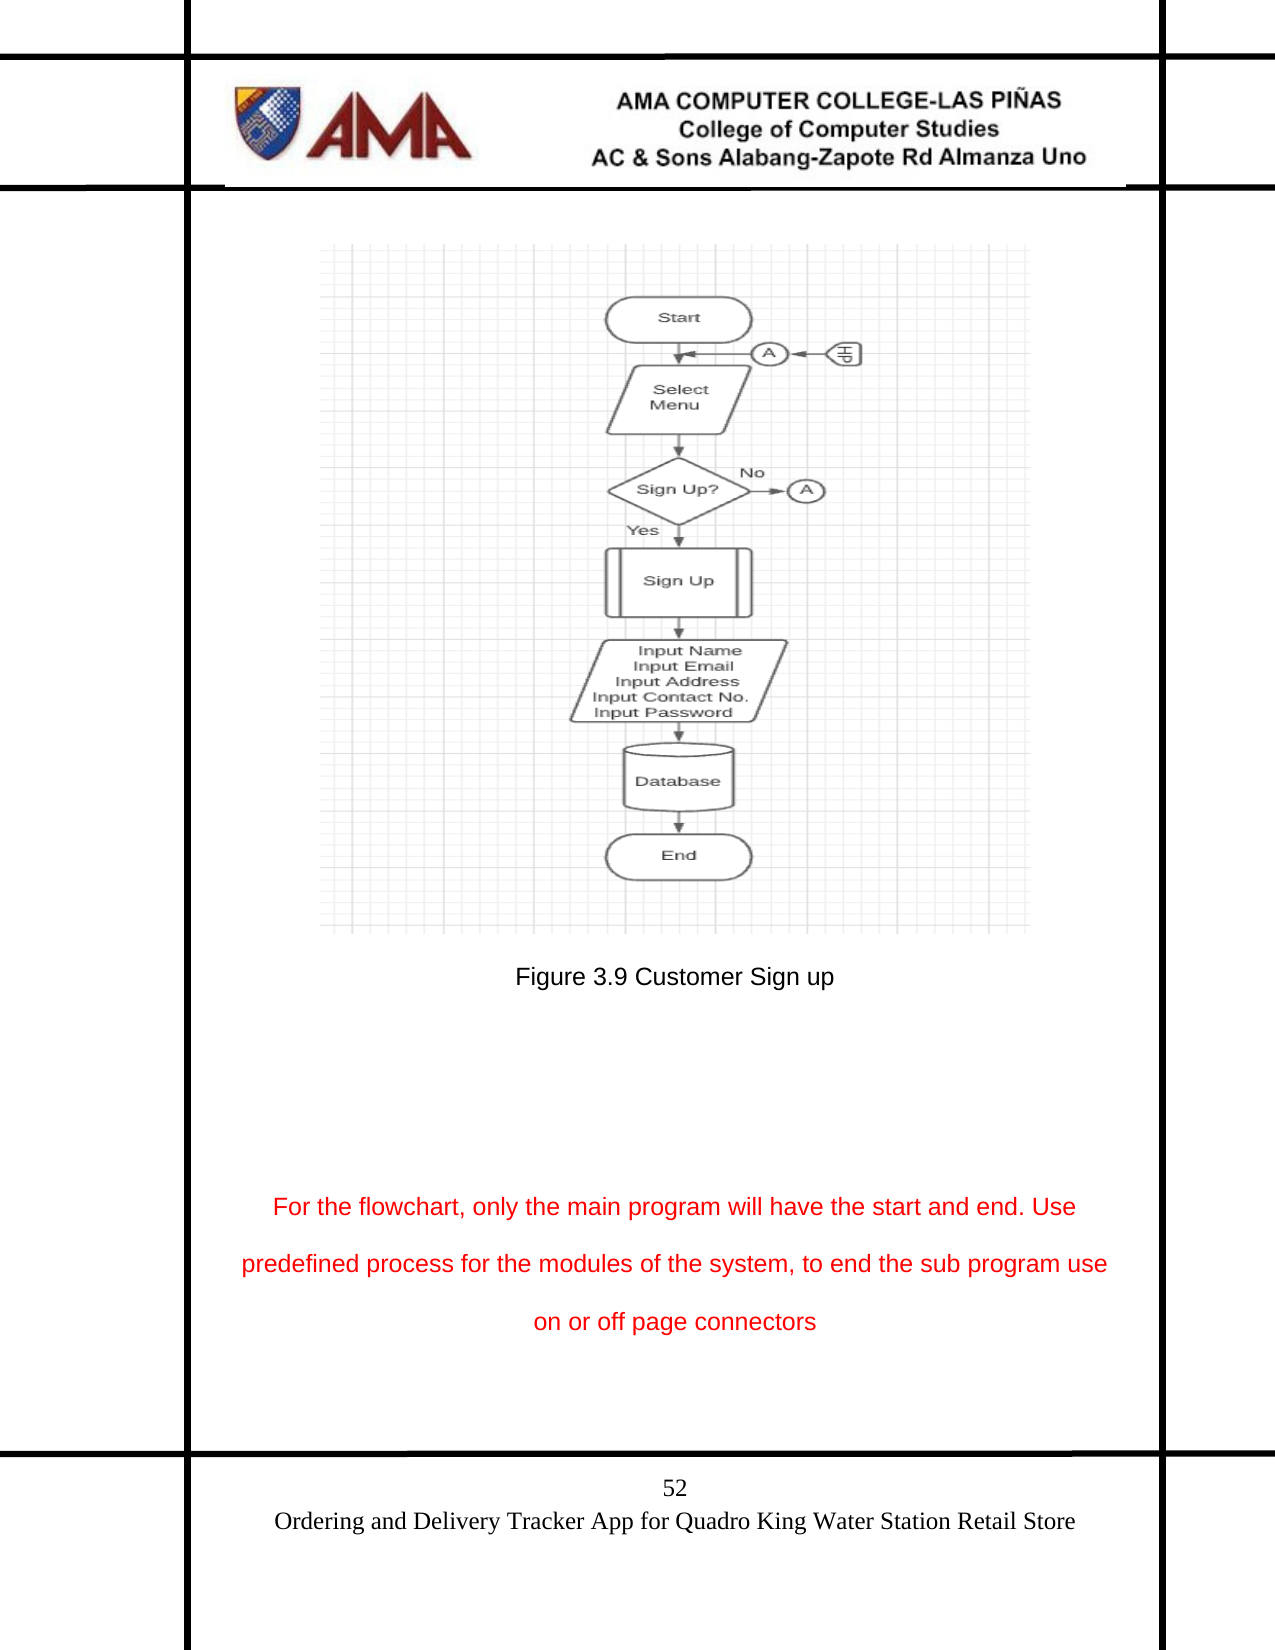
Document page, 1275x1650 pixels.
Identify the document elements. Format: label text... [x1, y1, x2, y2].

text Figure 3.9 Customer Sign up [225, 962, 1125, 991]
text For the flowchart, only the main program will have the start and end. Use predefined process for the modules of the system, to end the sub program use on or off page connectors [225, 1192, 1125, 1336]
picture [319, 244, 1031, 934]
picture [225, 74, 1126, 187]
